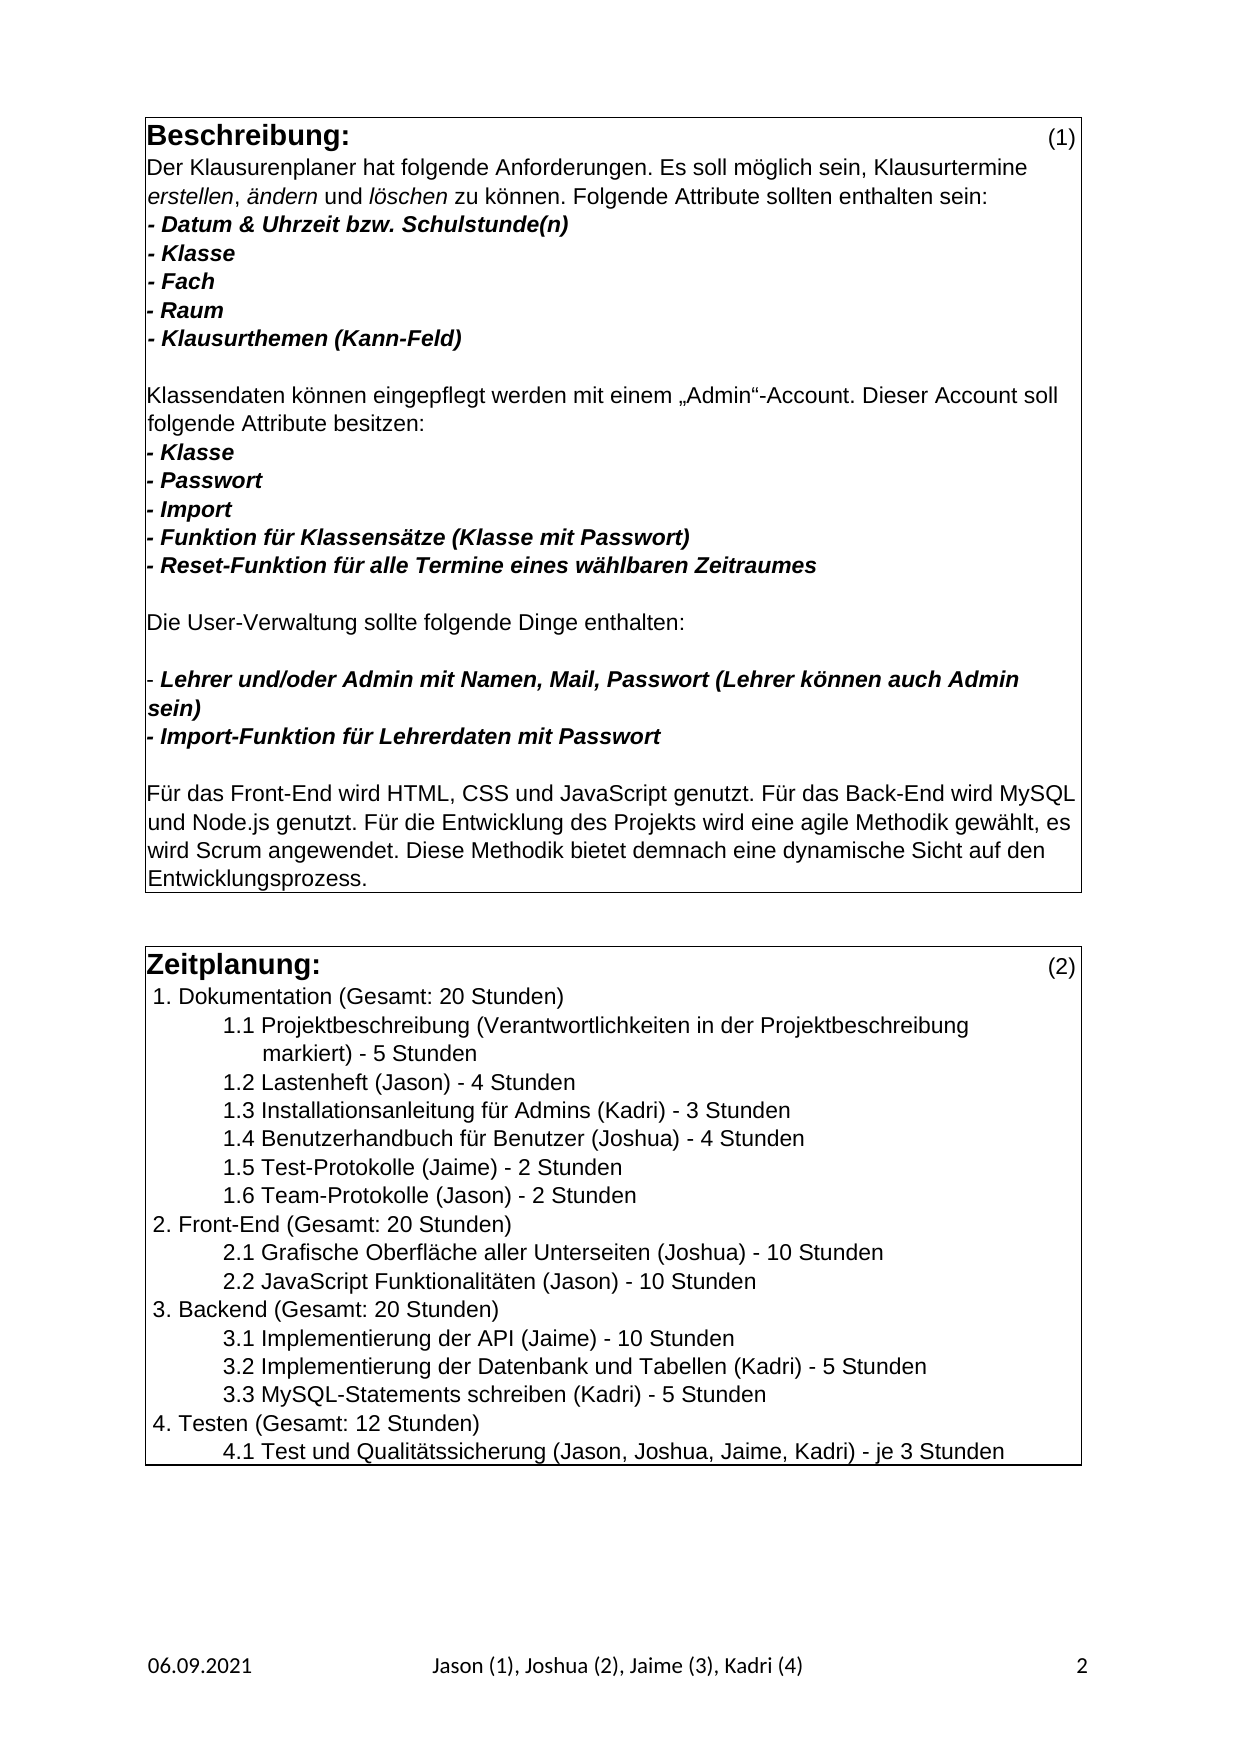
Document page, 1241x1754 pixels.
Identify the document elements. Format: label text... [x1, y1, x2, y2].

text Der Klausurenplaner hat folgende Anforderungen. Es soll möglich sein, Klausurtermine erstellen, ändern und löschen zu können. Folgende Attribute sollten enthalten sein: - Datum & Uhrzeit bzw. Schulstunde(n) - Klasse - Fach [146, 153, 1081, 294]
text - Lehrer und/oder Admin mit Namen, Mail, Passwort (Lehrer können auch Admin sein) [146, 665, 1081, 721]
text 2. Front-End (Gesamt: 20 Stunden) [146, 1210, 1081, 1237]
text 3. Backend (Gesamt: 20 Stunden) [146, 1295, 1081, 1322]
text - Passwort [146, 466, 1081, 493]
text 1.6 Team-Protokolle (Jason) - 2 Stunden [146, 1181, 1081, 1209]
text 3.1 Implementierung der API (Jaime) - 10 Stunden [146, 1323, 1081, 1351]
text 4.1 Test und Qualitätssicherung (Jason, Joshua, Jaime, Kadri) - je 3 Stunden [146, 1437, 1081, 1464]
text - Funktion für Klassensätze (Klasse mit Passwort) [146, 523, 1081, 550]
text 1.2 Lastenheft (Jason) - 4 Stunden [146, 1067, 1081, 1095]
text 1.5 Test-Protokolle (Jaime) - 2 Stunden [146, 1153, 1081, 1180]
text 3.3 MySQL-Statements schreiben (Kadri) - 5 Stunden [146, 1380, 1081, 1408]
text Die User-Verwaltung sollte folgende Dinge enthalten: [146, 608, 1081, 636]
text 1.3 Installationsanleitung für Admins (Kadri) - 3 Stunden [146, 1096, 1081, 1123]
text 1.1 Projektbeschreibung (Verantwortlichkeiten in der Projektbeschreibung markiert) - 5 Stunden [146, 1011, 1081, 1066]
text 4. Testen (Gesamt: 12 Stunden) [146, 1409, 1081, 1436]
text Beschreibung: (1) [146, 118, 1081, 152]
text 2.1 Grafische Oberfläche aller Unterseiten (Joshua) - 10 Stunden [146, 1238, 1081, 1266]
text 3.2 Implementierung der Datenbank und Tabellen (Kadri) - 5 Stunden [146, 1352, 1081, 1379]
text Für das Front-End wird HTML, CSS und JavaScript genutzt. Für das Back-End wird MySQL und Node.js genutzt. Für die Entwicklung des Projekts wird eine agile Methodik gewählt, es wird Scrum angewendet. Diese Methodik bietet demnach eine dynamische Sicht auf den Entwicklungsprozess. [146, 779, 1081, 892]
text 2.2 JavaScript Funktionalitäten (Jason) - 10 Stunden [146, 1267, 1081, 1294]
text - Import-Funktion für Lehrerdaten mit Passwort [146, 722, 1081, 749]
text - Klasse [146, 438, 1081, 465]
text Zeitplanung: (2) [146, 947, 1081, 981]
text 1.4 Benutzerhandbuch für Benutzer (Joshua) - 4 Stunden [146, 1124, 1081, 1152]
text - Raum - Klausurthemen (Kann-Feld) [146, 296, 1081, 351]
text Klassendaten können eingepflegt werden mit einem „Admin“-Account. Dieser Account soll folgende Attribute besitzen: [146, 381, 1081, 437]
text 1. Dokumentation (Gesamt: 20 Stunden) [146, 982, 1081, 1009]
text - Reset-Funktion für alle Termine eines wählbaren Zeitraumes [146, 551, 1081, 579]
text - Import [146, 494, 1081, 522]
